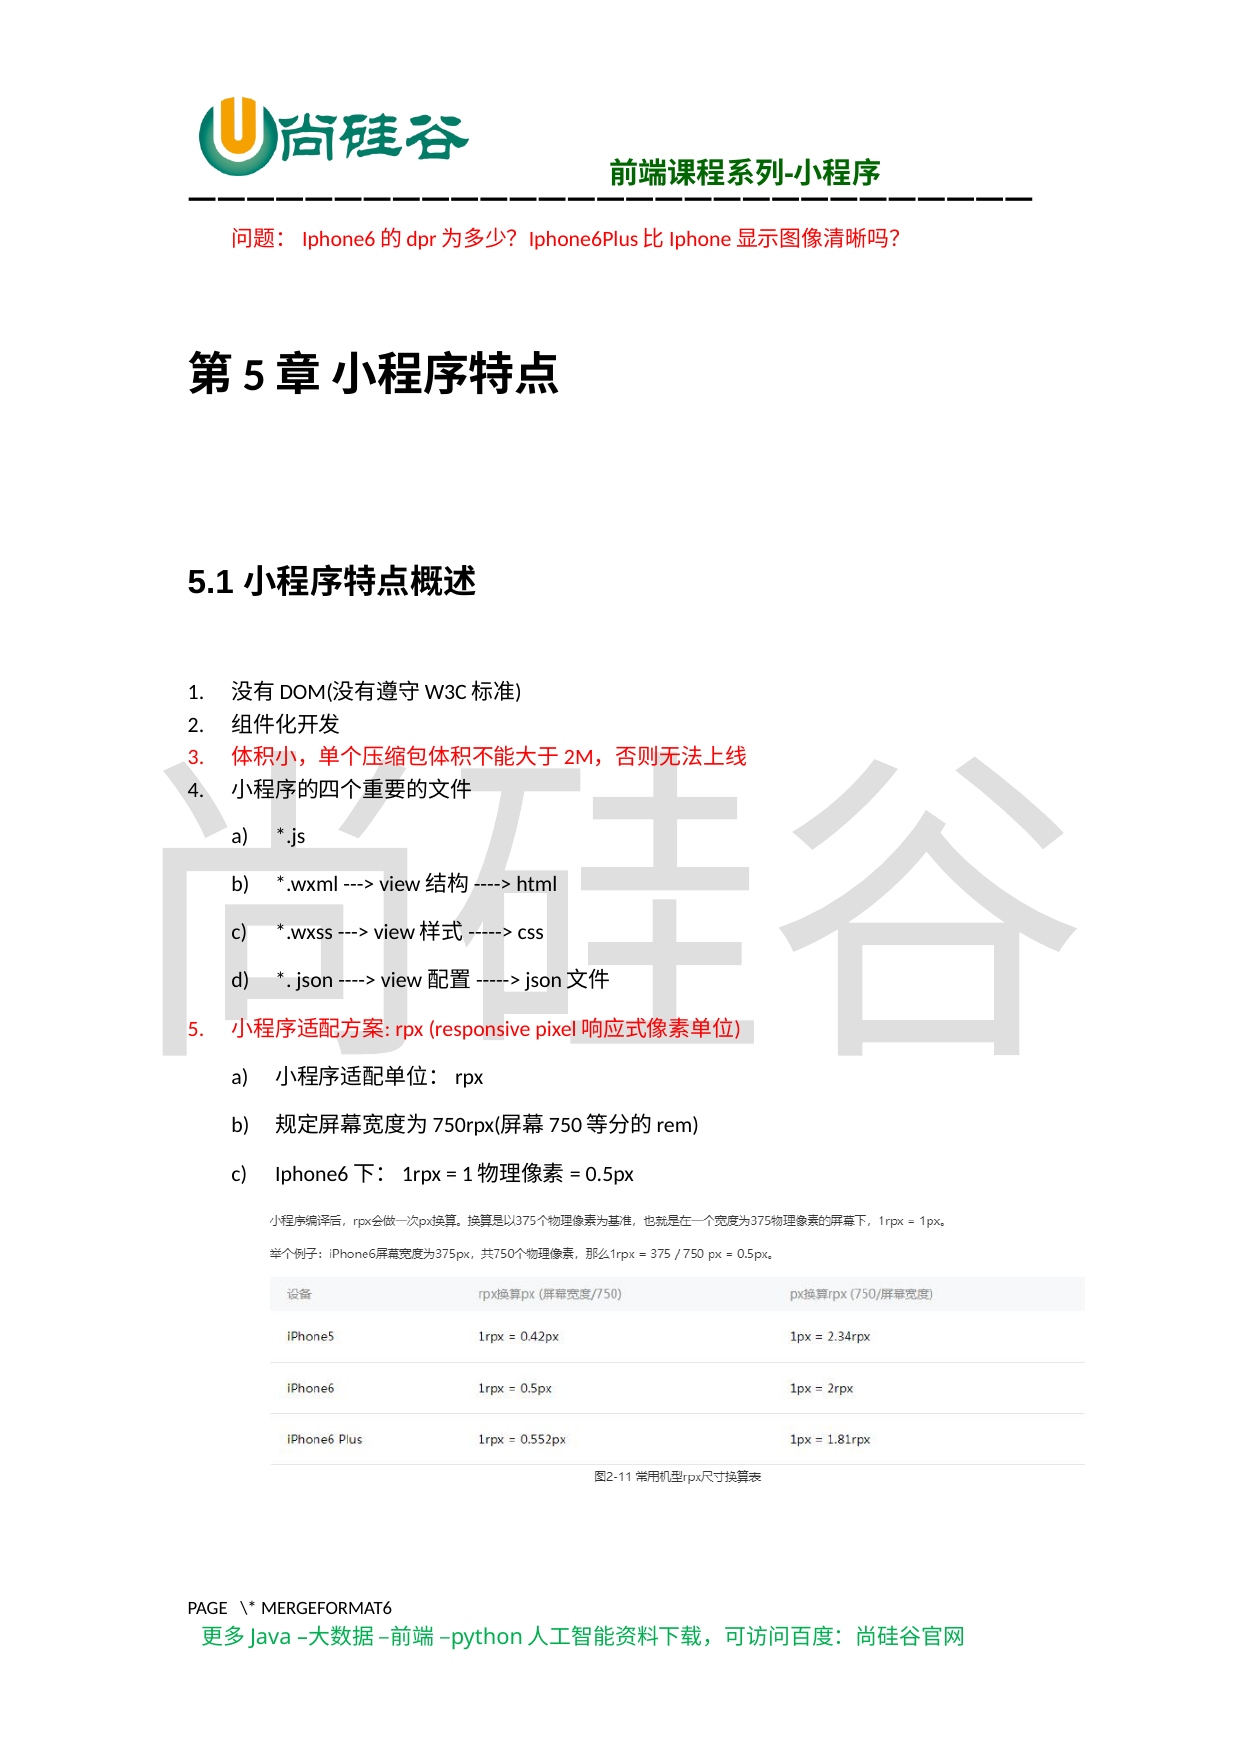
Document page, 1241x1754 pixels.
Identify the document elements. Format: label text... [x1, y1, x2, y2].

list 规定屏幕宽度为750rpx(屏幕750等分的rem) [231, 1107, 1053, 1139]
list 小程序适配单位： rpx [231, 1059, 1053, 1091]
list 没有DOM(没有遵守W3C标准) [187, 674, 1053, 706]
list 小程序适配方案: rpx (responsive pixel响应式像素单位) [187, 1010, 1053, 1043]
picture [231, 1203, 1097, 1493]
list *. json ----> view 配置 -----> json文件 [231, 962, 1053, 994]
list 体积小，单个压缩包体积不能大于2M，否则无法上线 [187, 739, 1053, 771]
subtitle 第5章 小程序特点 [187, 321, 1053, 419]
text 问题： Iphone6的dpr为多少？Iphone6Plus比Iphone显示图像清晰吗？ [187, 221, 1053, 253]
list Iphone6下： 1rpx = 1物理像素 = 0.5px [231, 1155, 1053, 1188]
subtitle 5.1 小程序特点概述 [187, 547, 1053, 612]
list *.wxss ---> view样式 -----> css [231, 914, 1053, 946]
list *.js [231, 819, 1053, 852]
picture [187, 88, 476, 184]
list *.wxml ---> view结构 ----> html [231, 865, 1053, 898]
list 组件化开发 [187, 706, 1053, 739]
list 小程序的四个重要的文件 [187, 771, 1053, 804]
